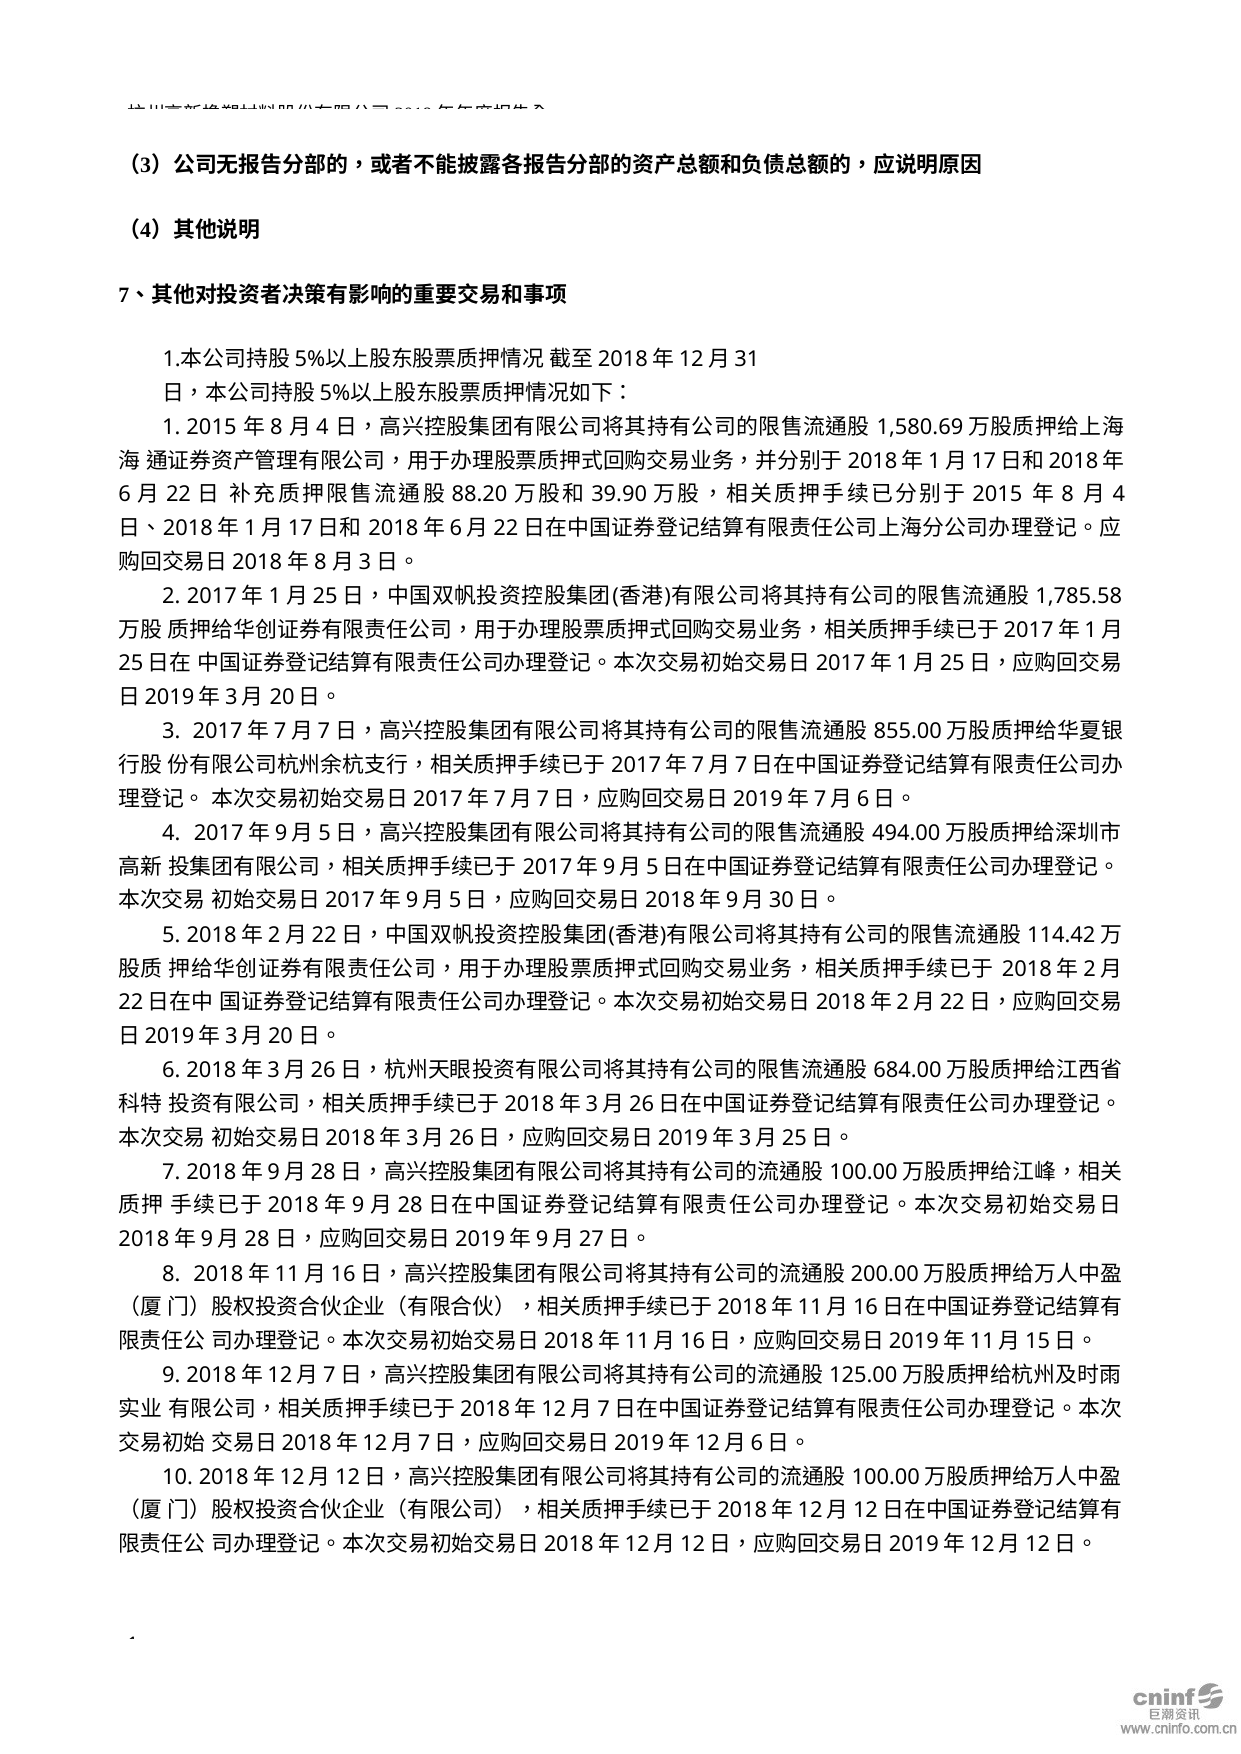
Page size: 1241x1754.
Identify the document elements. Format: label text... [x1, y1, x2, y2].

subtitle 7. 2018年9月28日，高兴控股集团有限公司将其持有公司的流通股100.00万股质押给江峰，相关质押 手续已于2018年9月28日在中国证券登记结算有限责任公司办理登记。本次交易初始交易日2018年9月28 日，应购回交易日2019年9月27日。 [118, 1156, 1122, 1253]
subtitle （3）公司无报告分部的，或者不能披露各报告分部的资产总额和负债总额的，应说明原因 [118, 149, 1138, 179]
subtitle 8. 2018年11月16日，高兴控股集团有限公司将其持有公司的流通股200.00万股质押给万人中盈（厦 门）股权投资合伙企业（有限合伙），相关质押手续已于2018年11月16日在中国证券登记结算有限责任公 司办理登记。本次交易初始交易日2018年11月16日，应购回交易日2019年11月15日。 [118, 1257, 1122, 1354]
subtitle 1.本公司持股5%以上股东股票质押情况 截至2018年12月31日，本公司持股5%以上股东股票质押情况如下： [162, 343, 798, 407]
subtitle 6. 2018年3月26日，杭州天眼投资有限公司将其持有公司的限售流通股684.00万股质押给江西省科特 投资有限公司，相关质押手续已于2018年3月26日在中国证券登记结算有限责任公司办理登记。本次交易 初始交易日2018年3月26日，应购回交易日2019年3月25日。 [118, 1054, 1122, 1151]
subtitle 4. 2017年9月5日，高兴控股集团有限公司将其持有公司的限售流通股494.00万股质押给深圳市高新 投集团有限公司，相关质押手续已于2017年9月5日在中国证券登记结算有限责任公司办理登记。本次交易 初始交易日2017年9月5日，应购回交易日2018年9月30日。 [118, 817, 1122, 914]
subtitle 3. 2017年7月7日，高兴控股集团有限公司将其持有公司的限售流通股855.00万股质押给华夏银行股 份有限公司杭州余杭支行，相关质押手续已于2017年7月7日在中国证券登记结算有限责任公司办理登记。 本次交易初始交易日2017年7月7日，应购回交易日2019年7月6日。 [118, 715, 1124, 812]
subtitle （4）其他说明 [118, 214, 1138, 243]
subtitle 2. 2017年1月25日，中国双帆投资控股集团(香港)有限公司将其持有公司的限售流通股1,785.58万股 质押给华创证券有限责任公司，用于办理股票质押式回购交易业务，相关质押手续已于2017年1月25日在 中国证券登记结算有限责任公司办理登记。本次交易初始交易日2017年1月25日，应购回交易日2019年3月 20日。 [118, 580, 1123, 711]
picture [1115, 1680, 1240, 1737]
subtitle 9. 2018年12月7日，高兴控股集团有限公司将其持有公司的流通股125.00万股质押给杭州及时雨实业 有限公司，相关质押手续已于2018年12月7日在中国证券登记结算有限责任公司办理登记。本次交易初始 交易日2018年12月7日，应购回交易日2019年12月6日。 [118, 1359, 1122, 1456]
subtitle 7、其他对投资者决策有影响的重要交易和事项 [118, 278, 1138, 308]
subtitle 10. 2018年12月12日，高兴控股集团有限公司将其持有公司的流通股100.00万股质押给万人中盈（厦 门）股权投资合伙企业（有限公司），相关质押手续已于2018年12月12日在中国证券登记结算有限责任公 司办理登记。本次交易初始交易日2018年12月12日，应购回交易日2019年12月12日。 [118, 1461, 1122, 1558]
subtitle 1. 2015 年8 月4 日，高兴控股集团有限公司将其持有公司的限售流通股1,580.69万股质押给上海海 通证券资产管理有限公司，用于办理股票质押式回购交易业务，并分别于2018年1月17日和2018年6月22日 补充质押限售流通股88.20万股和39.90万股，相关质押手续已分别于2015 年8 月4 日、2018年1月17日和 2018年6月22日在中国证券登记结算有限责任公司上海分公司办理登记。应购回交易日2018 年8 月3 日。 [118, 411, 1125, 576]
subtitle 5. 2018年2月22日，中国双帆投资控股集团(香港)有限公司将其持有公司的限售流通股114.42万股质 押给华创证券有限责任公司，用于办理股票质押式回购交易业务，相关质押手续已于2018年2月22日在中 国证券登记结算有限责任公司办理登记。本次交易初始交易日2018年2月22日，应购回交易日2019年3月20 日。 [118, 919, 1122, 1049]
